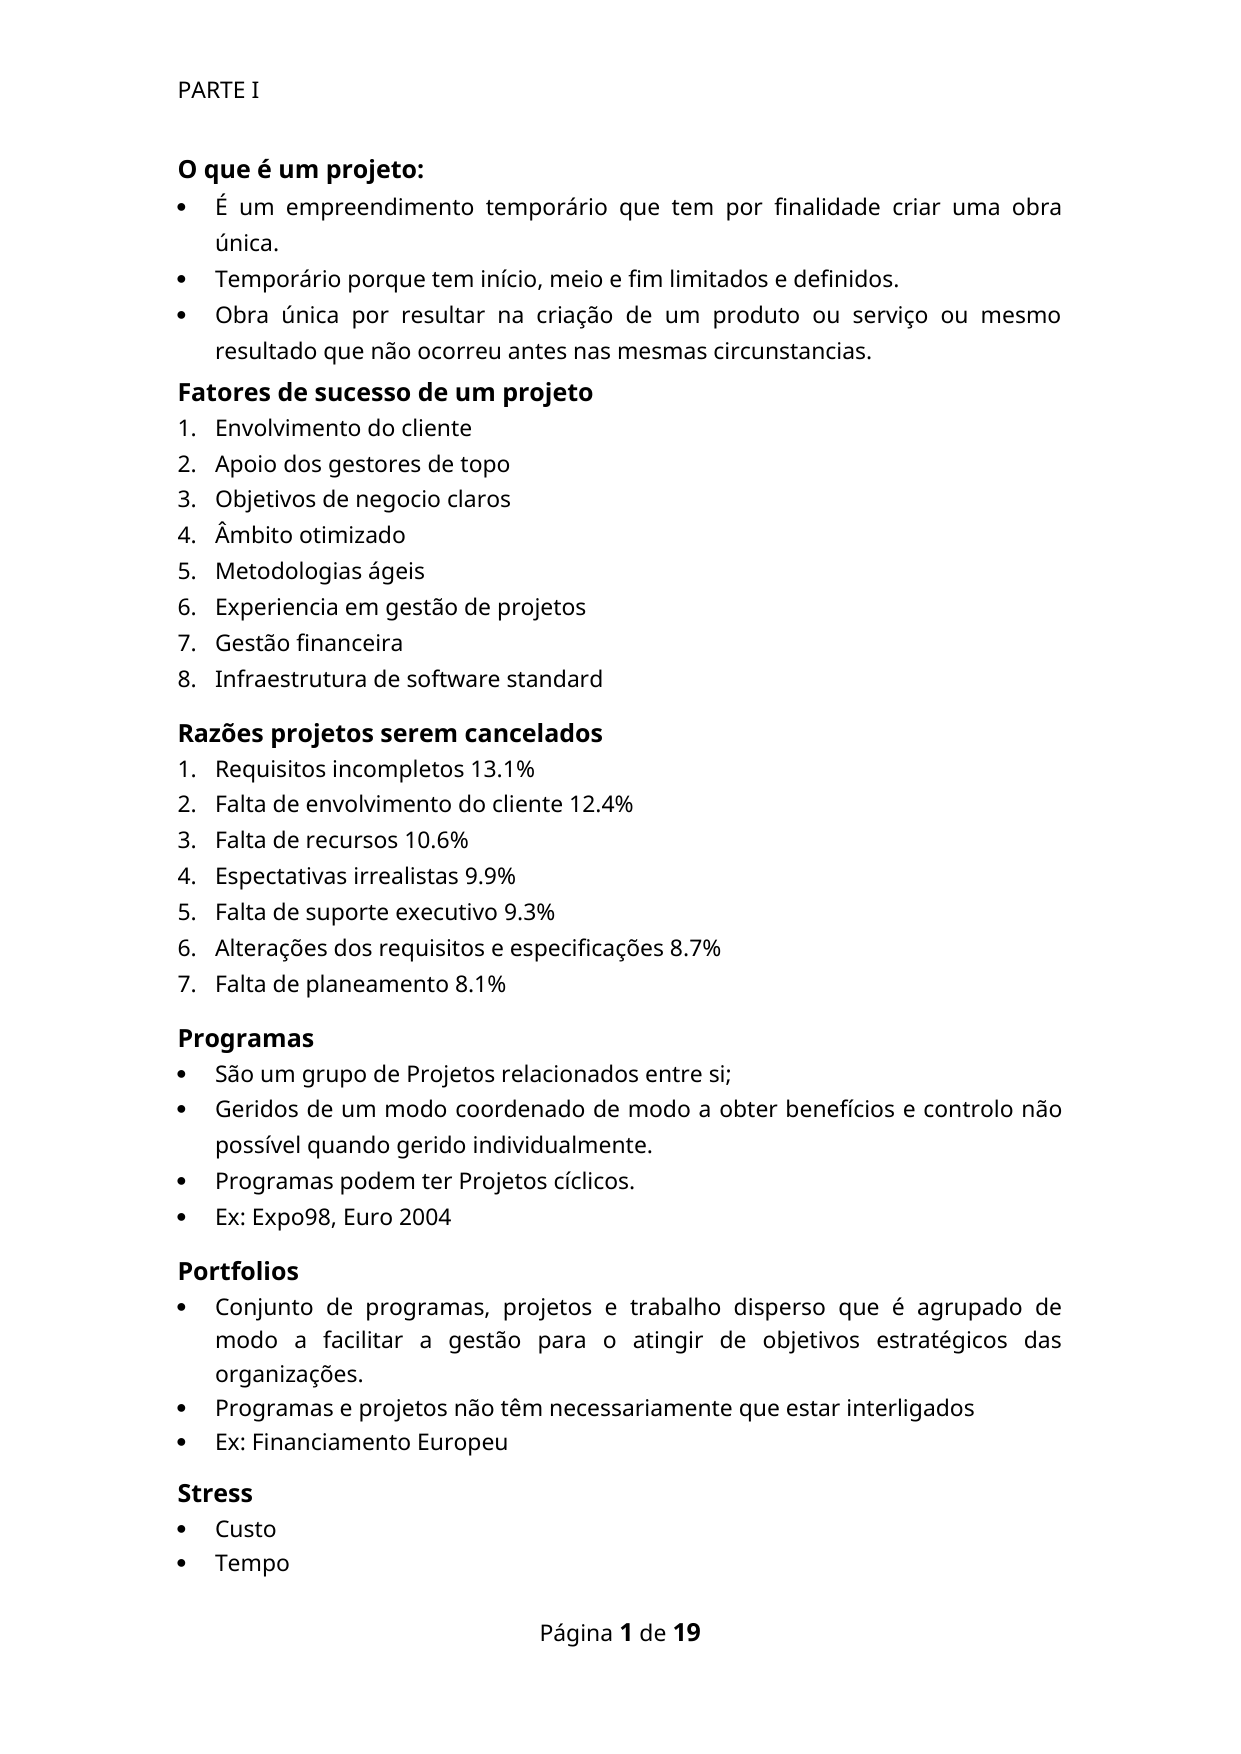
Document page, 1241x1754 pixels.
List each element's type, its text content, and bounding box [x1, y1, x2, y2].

list É um empreendimento temporário que tem por finalidade criar uma obra única. [177, 191, 1063, 258]
list Falta de suporte executivo 9.3% [177, 896, 1063, 927]
list Apoio dos gestores de topo [177, 447, 1063, 479]
list Conjunto de programas, projetos e trabalho disperso que é agrupado de modo a facilitar a gestão para o atingir de objetivos estratégicos das organizações. [177, 1291, 1063, 1389]
list Falta de planeamento 8.1% [177, 968, 1063, 999]
list Alterações dos requisitos e especificações 8.7% [177, 932, 1063, 963]
list Obra única por resultar na criação de um produto ou serviço ou mesmo resultado que não ocorreu antes nas mesmas circunstancias. [177, 299, 1063, 366]
list Âmbito otimizado [177, 519, 1063, 551]
list Infraestrutura de software standard [177, 663, 1063, 694]
list Metodologias ágeis [177, 555, 1063, 587]
list Programas e projetos não têm necessariamente que estar interligados [177, 1392, 1063, 1423]
list São um grupo de Projetos relacionados entre si; [177, 1057, 1063, 1089]
list Objetivos de negocio claros [177, 483, 1063, 515]
list Falta de envolvimento do cliente 12.4% [177, 788, 1063, 820]
list Tempo [177, 1547, 1063, 1578]
list Programas podem ter Projetos cíclicos. [177, 1165, 1063, 1197]
list Ex: Financiamento Europeu [177, 1426, 1063, 1457]
list Falta de recursos 10.6% [177, 824, 1063, 856]
list Geridos de um modo coordenado de modo a obter benefícios e controlo não possível quando gerido individualmente. [177, 1093, 1063, 1161]
list Experiencia em gestão de projetos [177, 591, 1063, 622]
subtitle Portfolios [177, 1254, 1063, 1288]
list Espectativas irrealistas 9.9% [177, 860, 1063, 892]
list Custo [177, 1513, 1063, 1544]
list Ex: Expo98, Euro 2004 [177, 1201, 1063, 1232]
subtitle Fatores de sucesso de um projeto [177, 375, 1063, 409]
list Temporário porque tem início, meio e fim limitados e definidos. [177, 263, 1063, 294]
subtitle O que é um projeto: [177, 152, 1063, 186]
list Gestão financeira [177, 627, 1063, 658]
subtitle Programas [177, 1021, 1063, 1055]
subtitle Razões projetos serem cancelados [177, 716, 1063, 750]
list Requisitos incompletos 13.1% [177, 752, 1063, 784]
subtitle Stress [177, 1476, 1063, 1510]
list Envolvimento do cliente [177, 412, 1063, 443]
